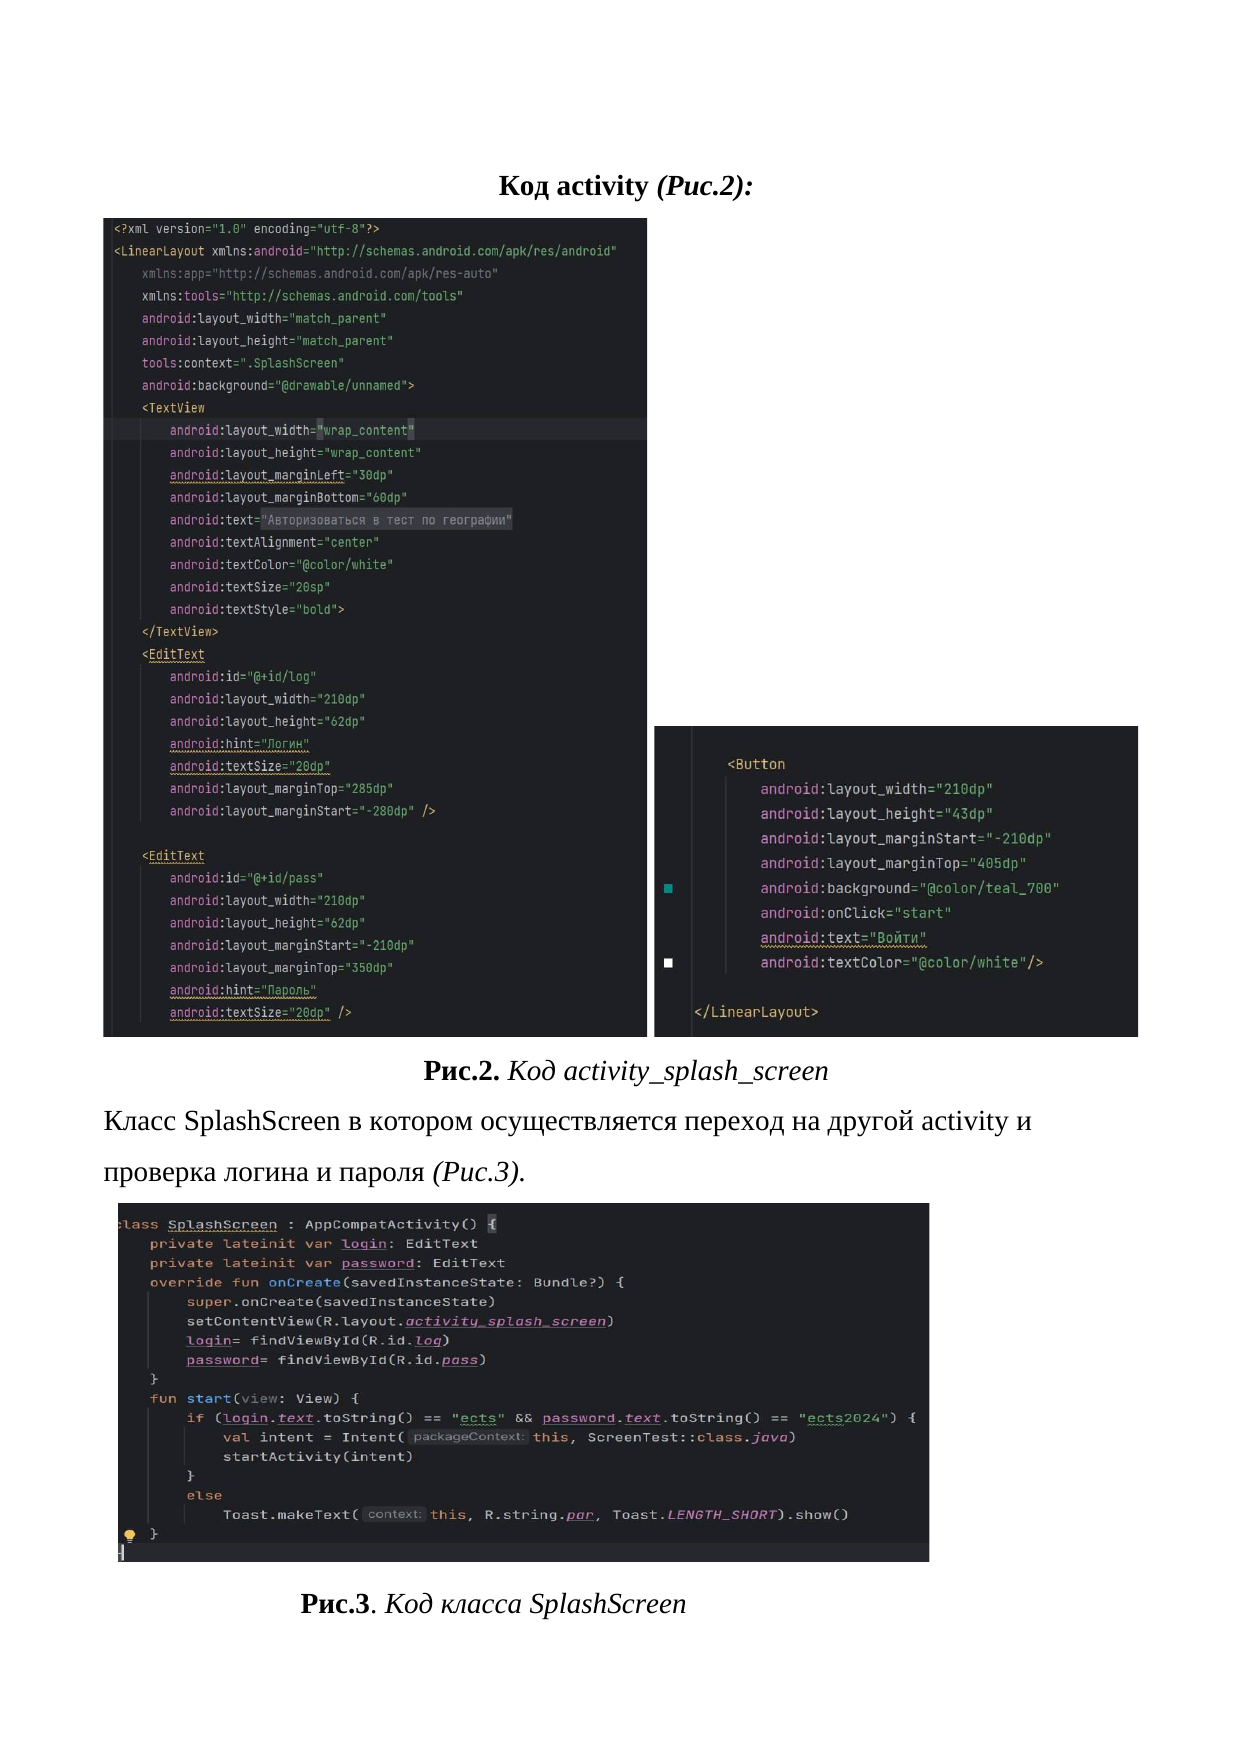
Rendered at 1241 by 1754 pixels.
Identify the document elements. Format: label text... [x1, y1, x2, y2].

text Класс SplashScreen в котором осуществляется переход на другой activity и проверка логина и пароля (Рис.3). [103, 1103, 1152, 1187]
picture [103, 218, 648, 1037]
text Рис.2. Код activity_splash_screen [103, 1053, 1152, 1087]
picture [654, 726, 1139, 1037]
text Рис.3. Код класса SplashScreen [118, 1586, 1152, 1620]
text Код activity (Рис.2): [103, 168, 1152, 202]
picture [118, 1203, 930, 1562]
